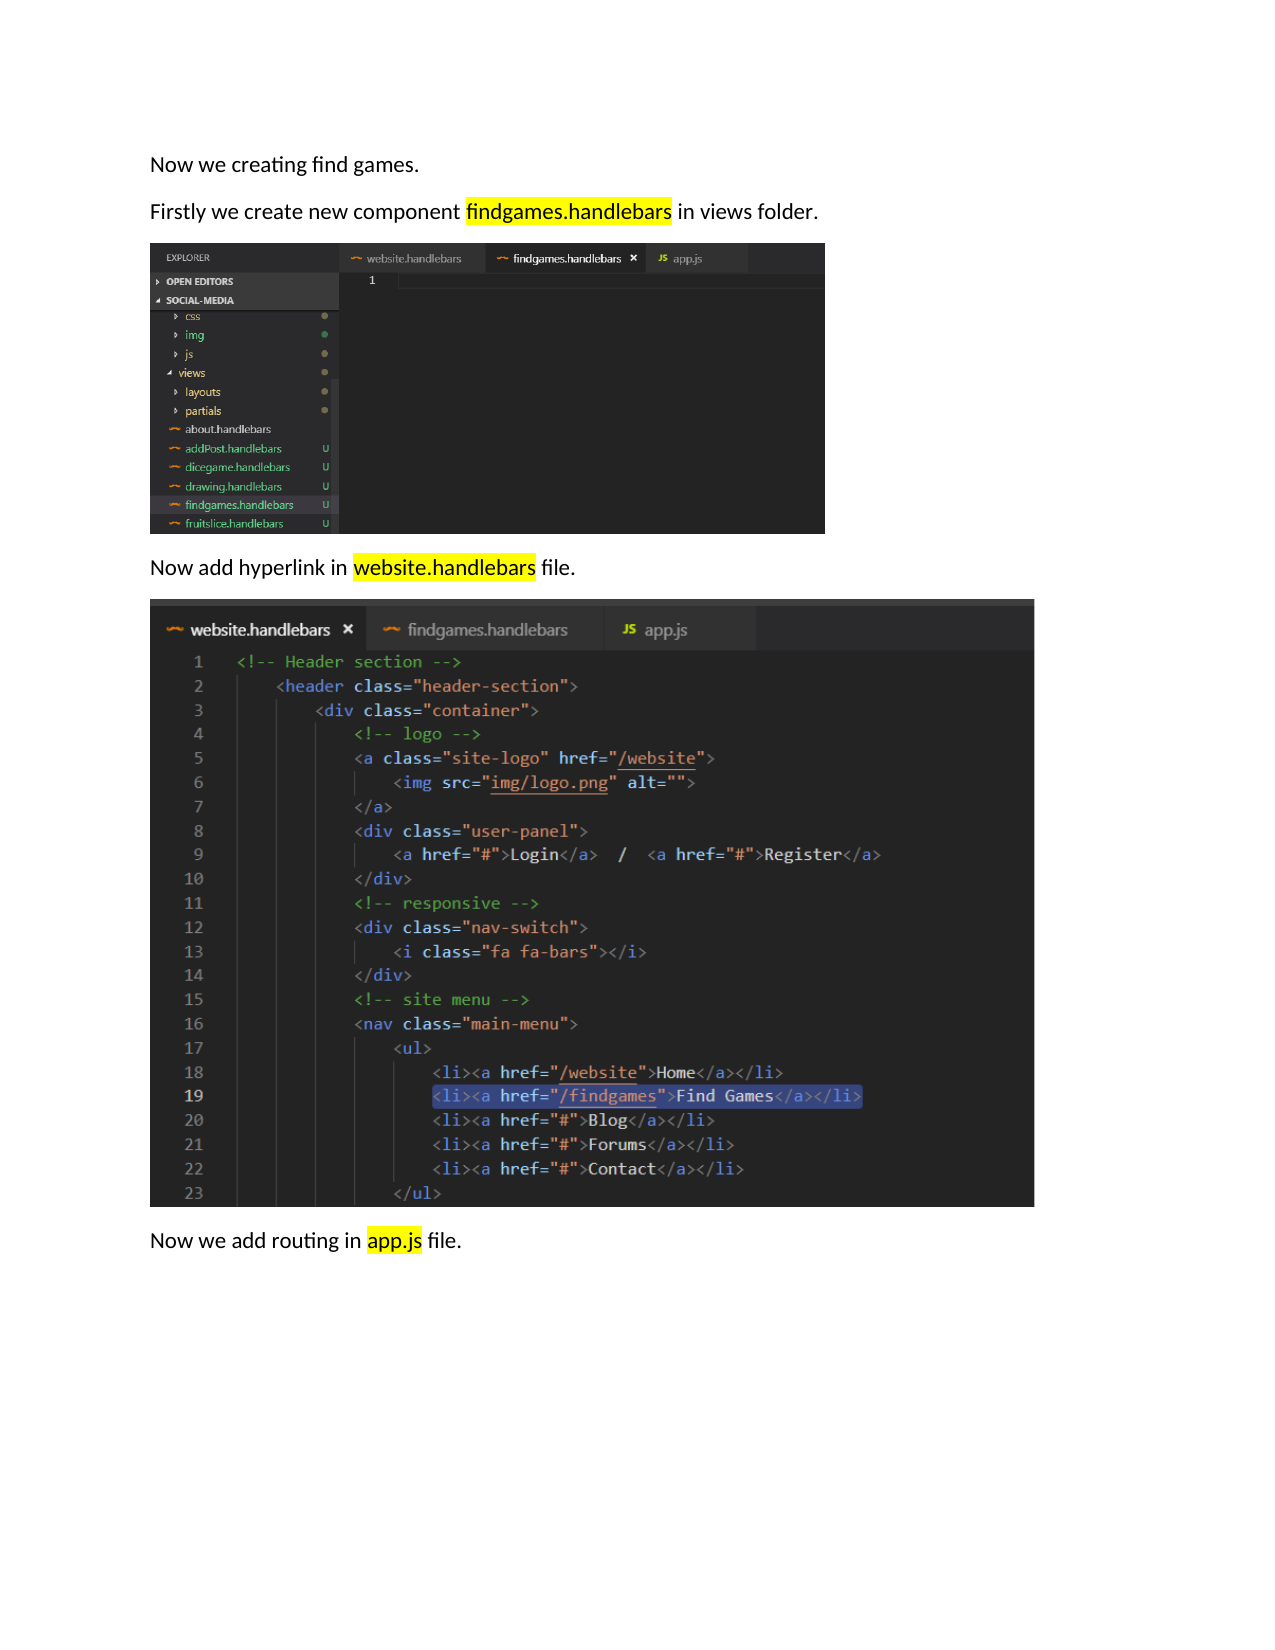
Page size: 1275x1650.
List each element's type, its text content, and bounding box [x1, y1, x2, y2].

picture [150, 243, 825, 534]
text Now we add routing in app.js file. [422, 1226, 1125, 1254]
text Firstly we create new component findgames.handlebars in views folder. [150, 197, 466, 225]
text Firstly we create new component findgames.handlebars in views folder. [672, 197, 1125, 225]
text Now we add routing in app.js file. [150, 1226, 367, 1254]
text Now we creating find games. [150, 150, 1125, 178]
text Now add hyperlink in website.handlebars file. [536, 553, 1125, 581]
picture [150, 599, 1035, 1207]
text Now add hyperlink in website.handlebars file. [150, 553, 353, 581]
